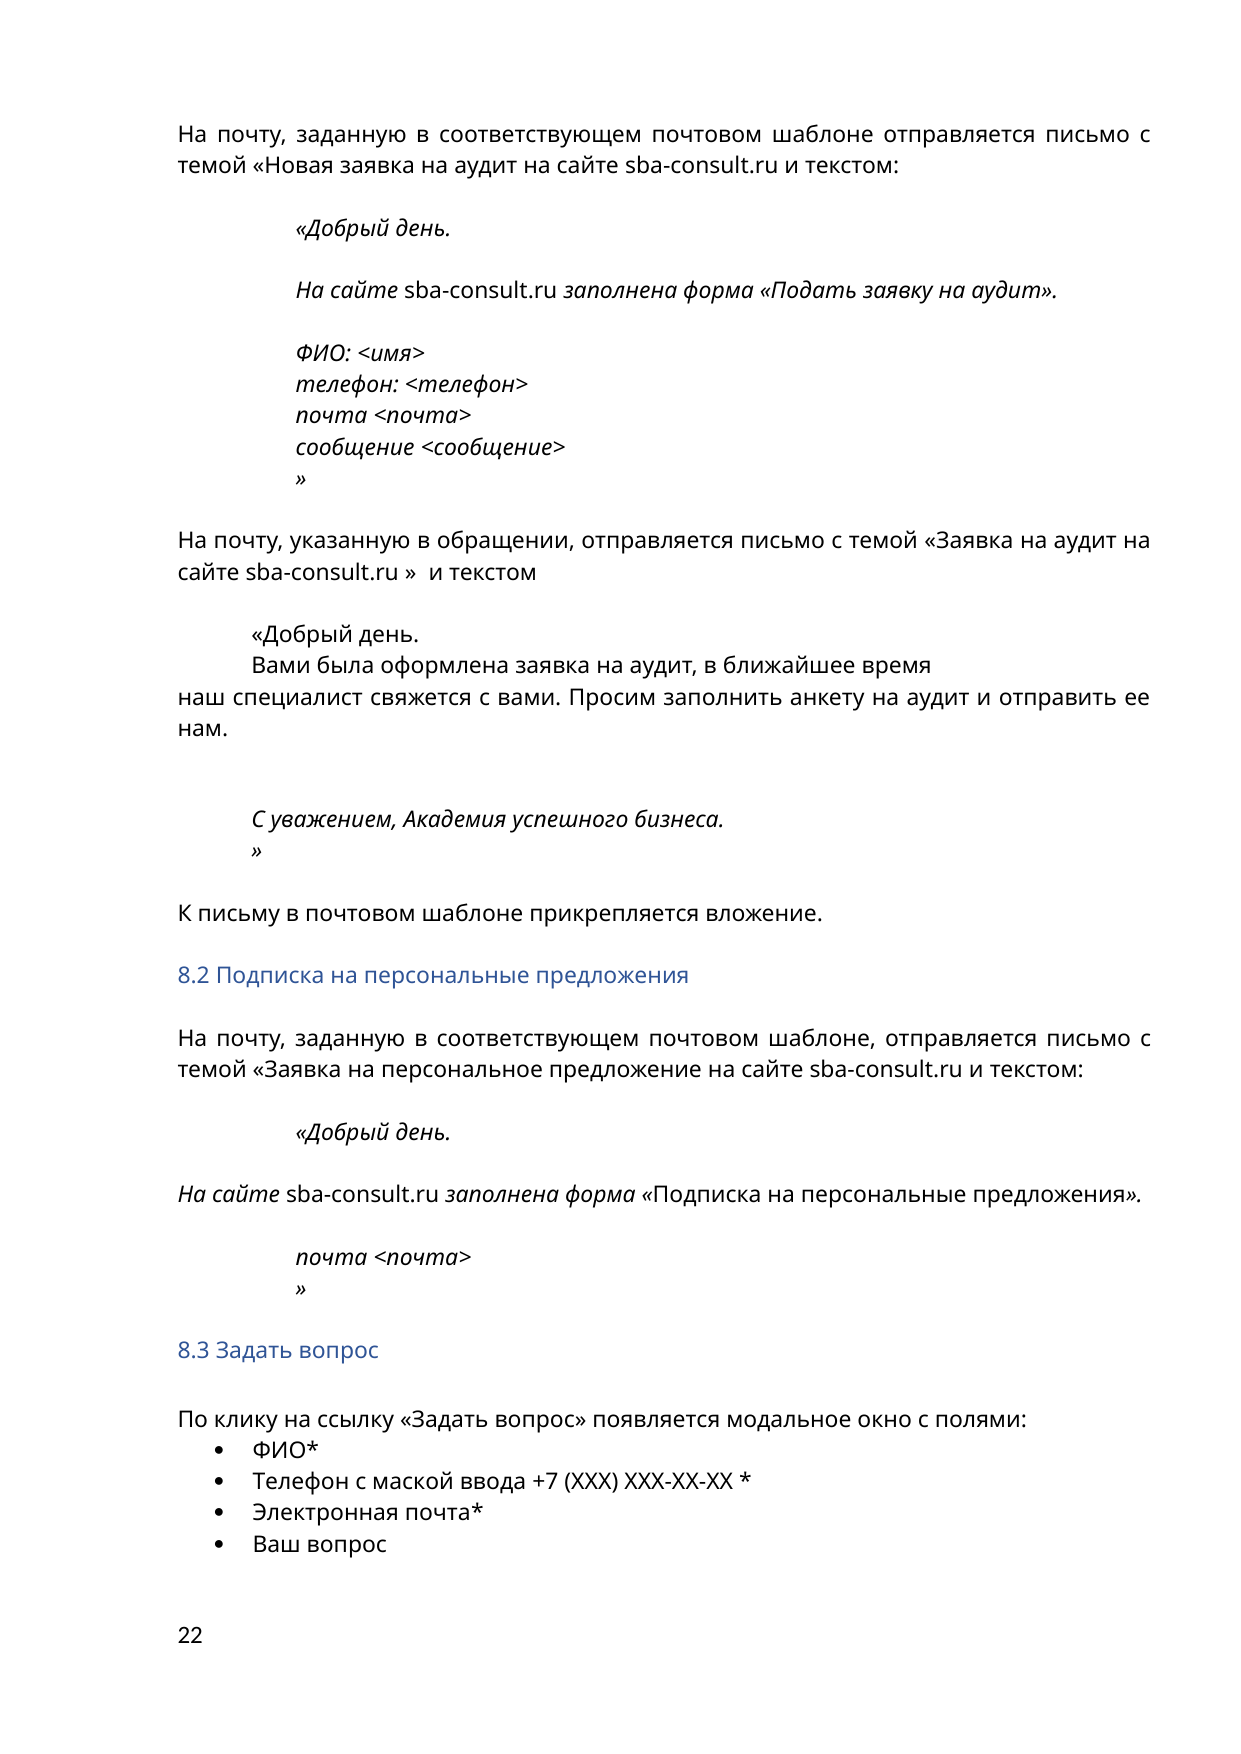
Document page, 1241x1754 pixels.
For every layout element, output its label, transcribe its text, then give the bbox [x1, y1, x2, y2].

text ФИО: <имя> [295, 337, 1152, 368]
list Телефон с маской ввода +7 (XXX) XXX-XX-XX * [215, 1465, 1152, 1496]
text С уважением, Академия успешного бизнеса. [177, 803, 1152, 834]
text почта <почта> [295, 399, 1152, 431]
subtitle 8.3 Задать вопрос [177, 1334, 1152, 1402]
text На сайте sba-consult.ru заполнена форма «Подать заявку на аудит». [295, 274, 1152, 306]
text телефон: <телефон> [295, 368, 1152, 399]
text На почту, заданную в соответствующем почтовом шаблоне, отправляется письмо с темой «Заявка на персональное предложение на сайте sba-consult.ru и текстом: [177, 1022, 1152, 1084]
text К письму в почтовом шаблоне прикрепляется вложение. [177, 897, 1152, 928]
text На почту, указанную в обращении, отправляется письмо с темой «Заявка на аудит на сайте sba-consult.ru » и текстом [177, 524, 1152, 587]
list ФИО* [215, 1434, 1152, 1465]
list Электронная почта* [215, 1496, 1152, 1527]
text наш специалист свяжется с вами. Просим заполнить анкету на аудит и отправить ее нам. [177, 681, 1152, 772]
text » [295, 1272, 1152, 1303]
text сообщение <сообщение> [295, 431, 1152, 462]
list Ваш вопрос [215, 1527, 1152, 1559]
text Вами была оформлена заявка на аудит, в ближайшее время [177, 649, 1152, 681]
text На сайте sba-consult.ru заполнена форма «Подписка на персональные предложения». [177, 1178, 1152, 1209]
text » [177, 834, 1152, 866]
text По клику на ссылку «Задать вопрос» появляется модальное окно с полями: [177, 1402, 1152, 1434]
text «Добрый день. [295, 1116, 1152, 1147]
text » [295, 462, 1152, 493]
text На почту, заданную в соответствующем почтовом шаблоне отправляется письмо с темой «Новая заявка на аудит на сайте sba-consult.ru и текстом: [177, 118, 1152, 181]
subtitle 8.2 Подписка на персональные предложения [177, 959, 1152, 991]
text «Добрый день. [295, 212, 1152, 243]
text «Добрый день. [177, 618, 1152, 649]
text почта <почта> [295, 1241, 1152, 1272]
